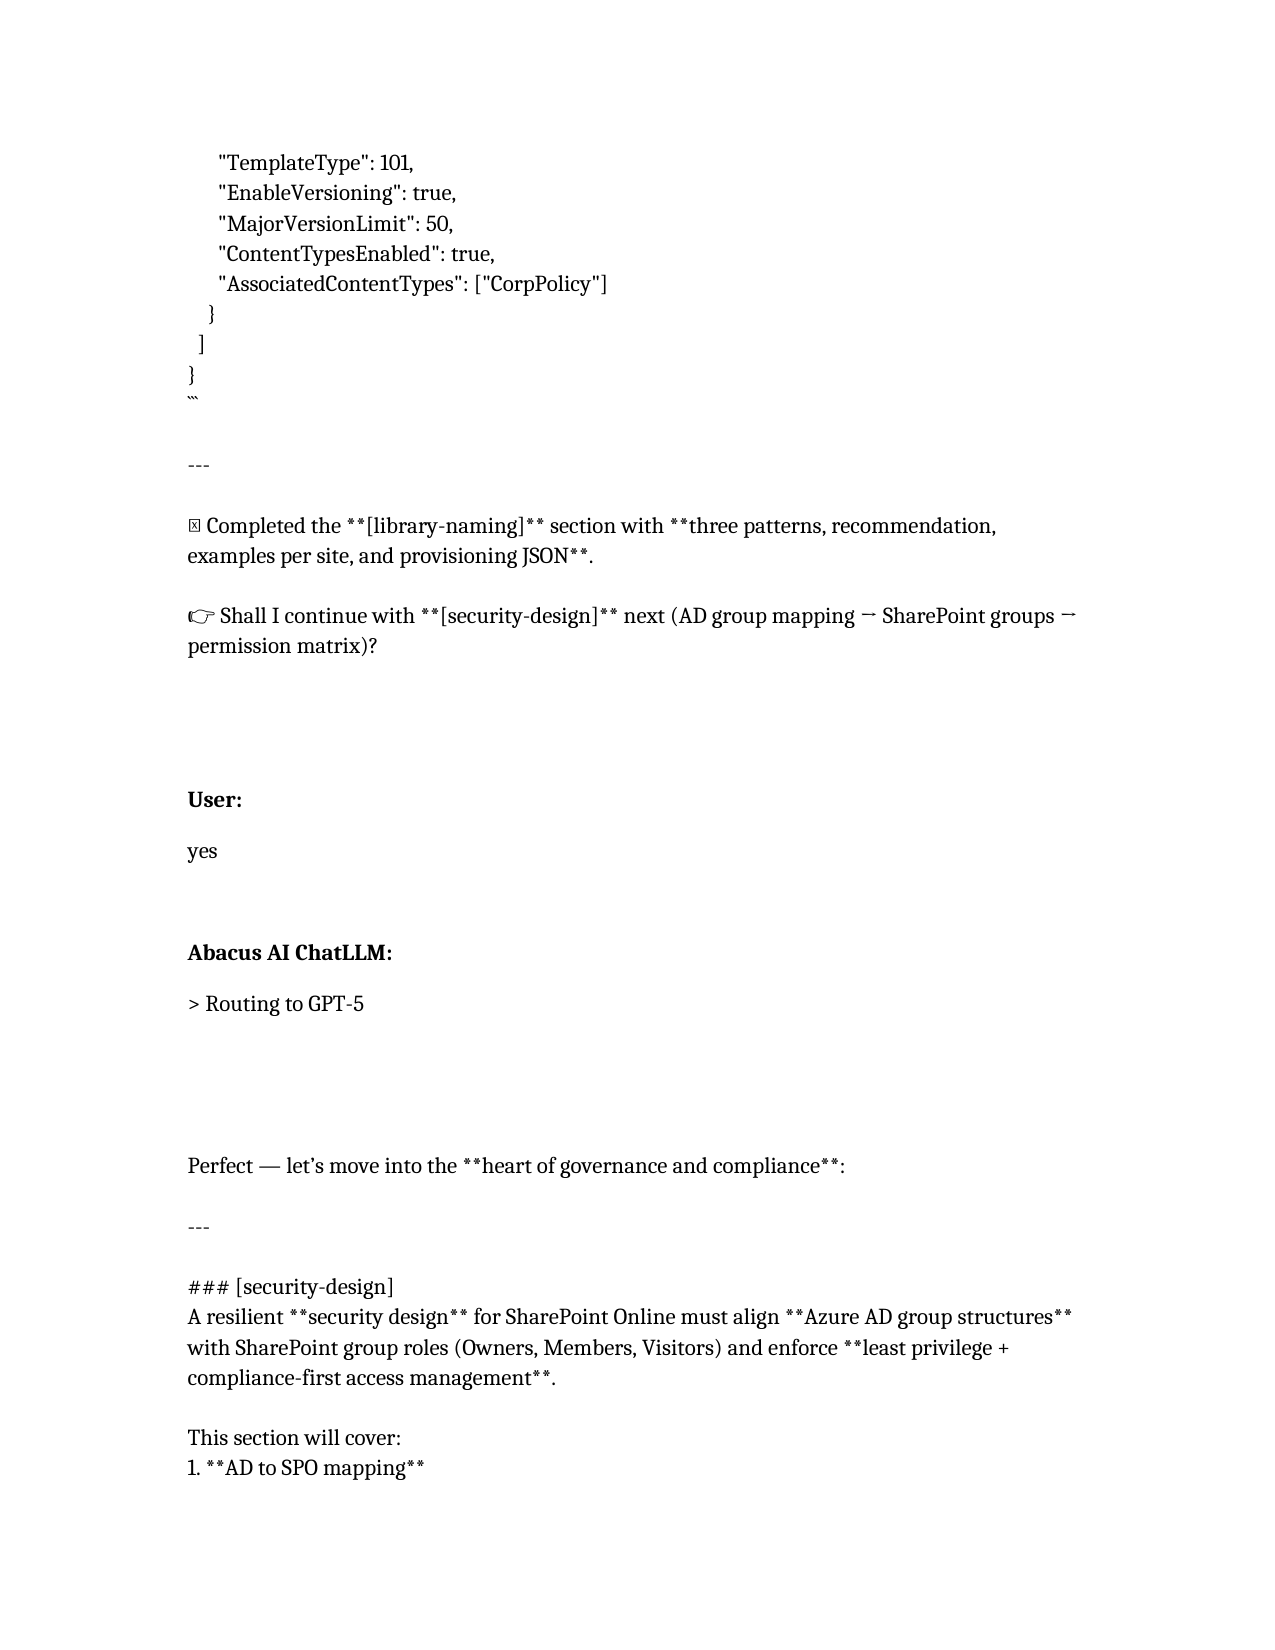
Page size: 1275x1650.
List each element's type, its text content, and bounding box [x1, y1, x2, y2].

text User: [187, 786, 1087, 813]
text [187, 1153, 1087, 1482]
text > Routing to GPT-5 [187, 991, 1087, 1077]
text Abacus AI ChatLLM: [187, 939, 1087, 966]
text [187, 150, 1087, 660]
text yes [187, 837, 1087, 864]
